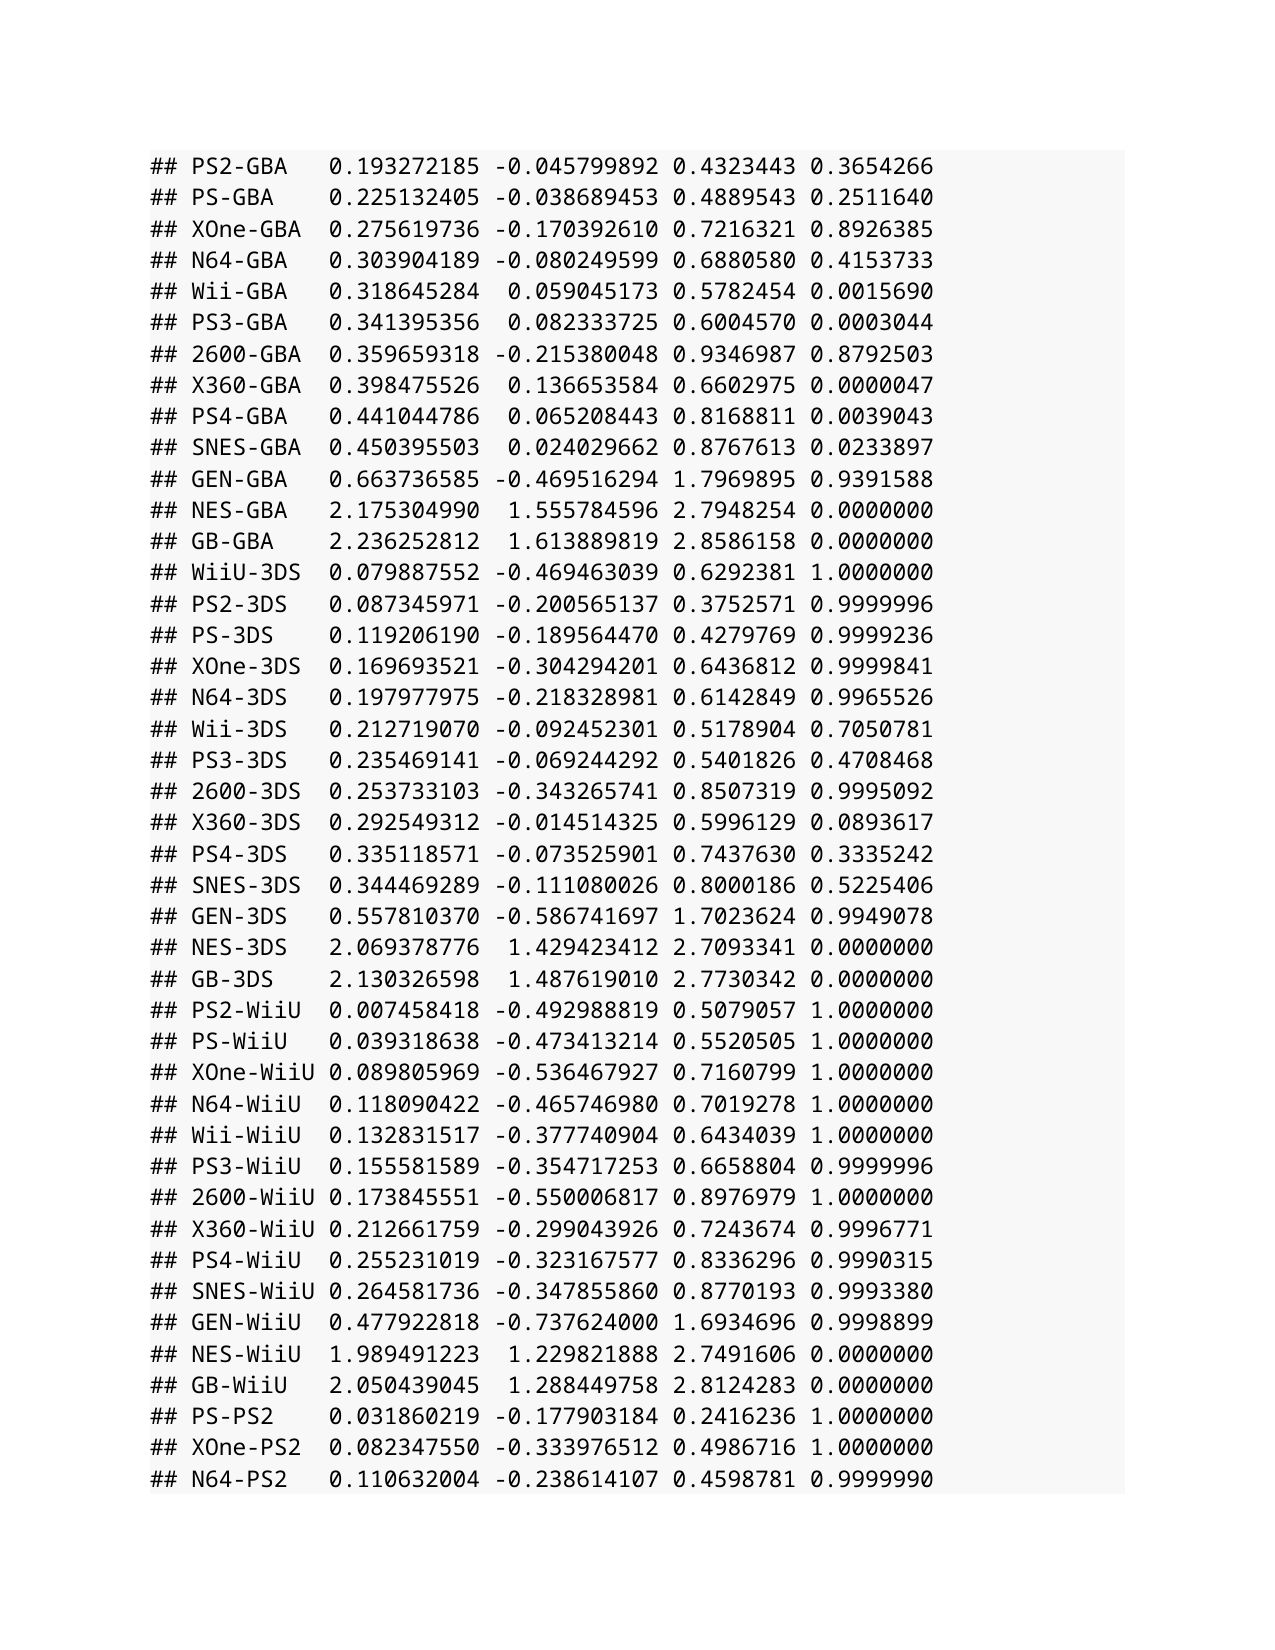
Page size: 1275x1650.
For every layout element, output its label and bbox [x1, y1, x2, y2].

text [150, 150, 1125, 1494]
